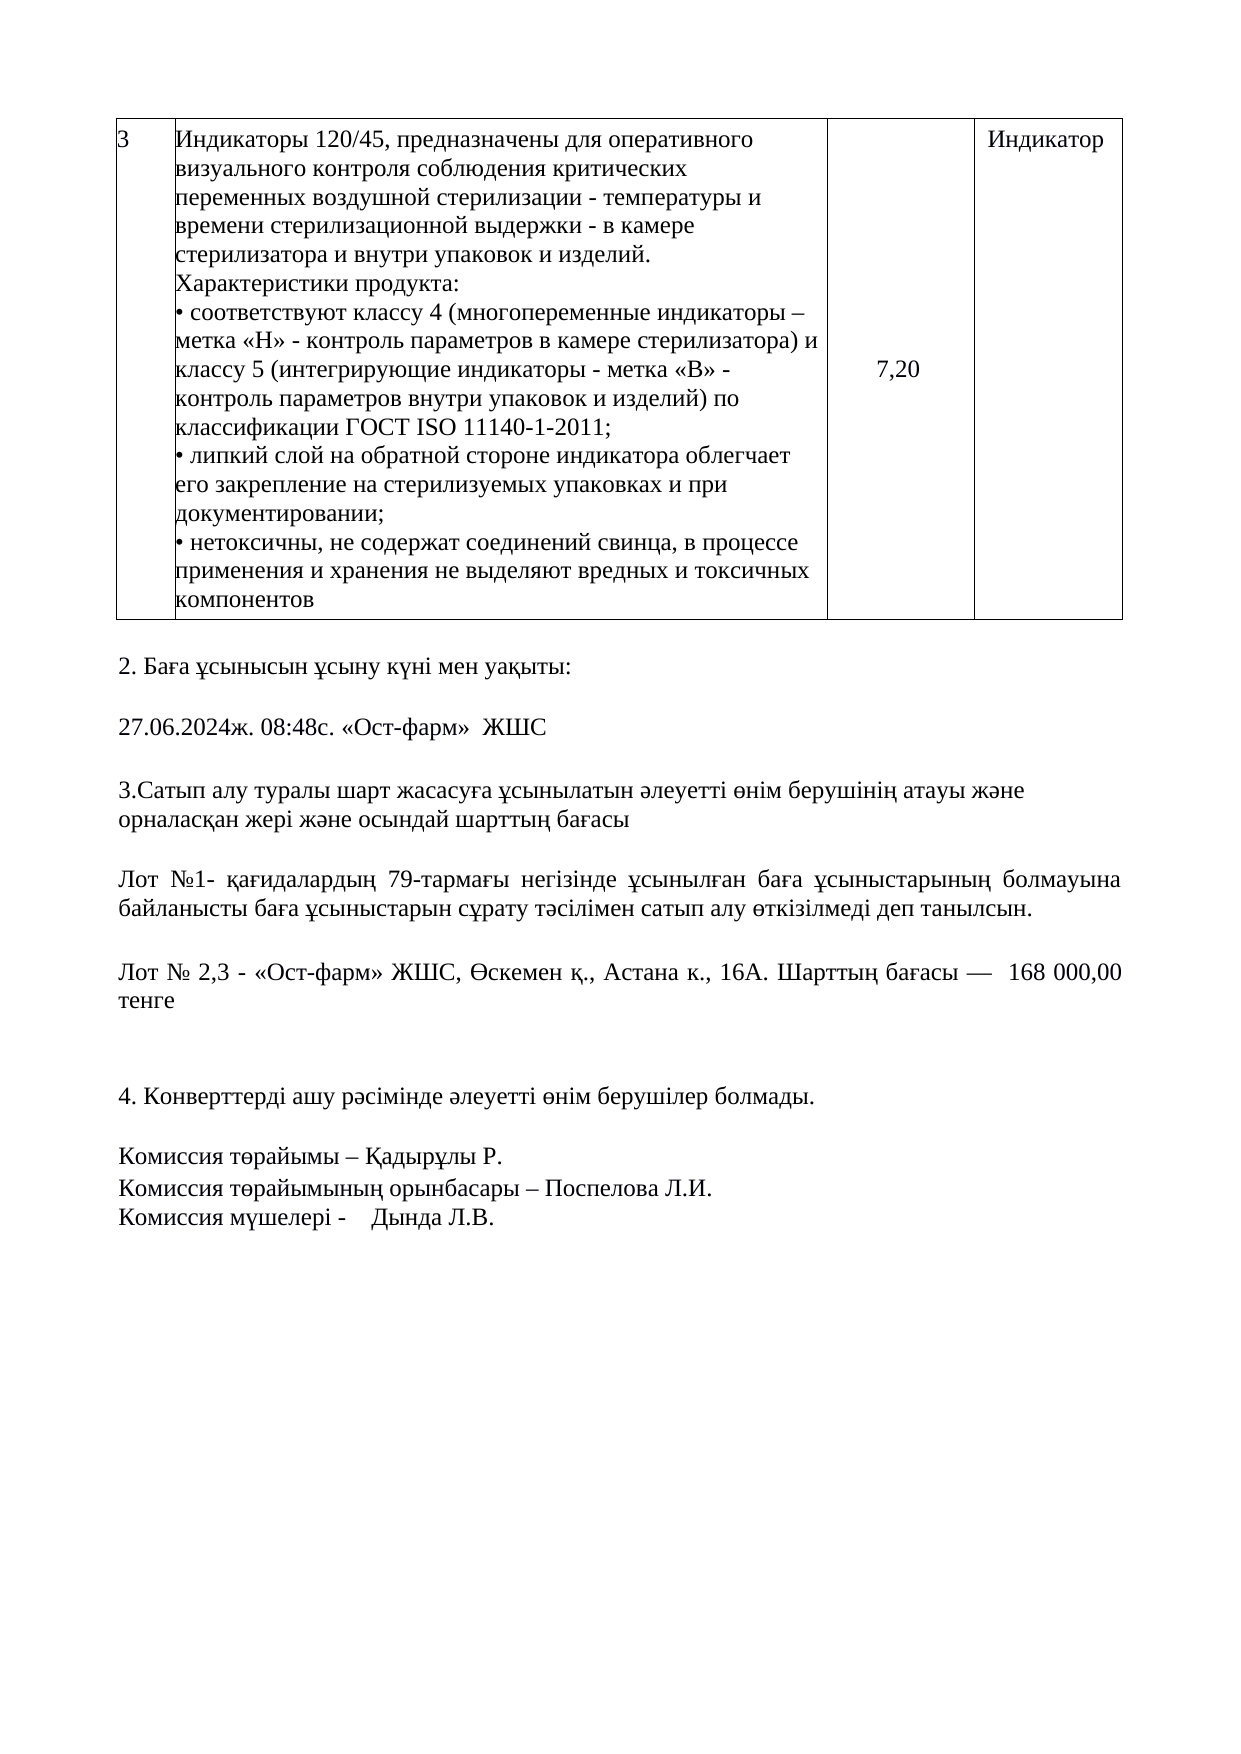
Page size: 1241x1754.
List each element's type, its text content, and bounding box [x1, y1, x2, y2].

text Комиссия төрайымы – Қадырұлы Р. [118, 1141, 1122, 1170]
text 2. Баға ұсынысын ұсыну күні мен уақыты: [118, 651, 1122, 680]
text Комиссия мүшелері - Дында Л.В. [118, 1202, 1122, 1231]
table_cell 3 [117, 119, 175, 619]
text 27.06.2024ж. 08:48с. «Ост-фарм» ЖШС [118, 712, 1122, 740]
text Лот № 2,3 - «Ост-фарм» ЖШС, Өскемен қ., Астана к., 16А. Шарттың бағасы — 168 000,00 тенге [118, 957, 1122, 1014]
text Комиссия төрайымының орынбасары – Поспелова Л.И. [118, 1173, 1122, 1202]
table_cell 7,20 [828, 119, 974, 619]
text 3.Сатып алу туралы шарт жасасуға ұсынылатын әлеуетті өнім берушінің атауы және орналасқан жері және осындай шарттың бағасы [118, 775, 1122, 833]
text Лот №1- қағидалардың 79-тармағы негізінде ұсынылған баға ұсыныстарының болмауына байланысты баға ұсыныстарын сұрату тәсілімен сатып алу өткізілмеді деп танылсын. [118, 864, 1122, 922]
text 4. Конверттерді ашу рәсімінде әлеуетті өнім берушілер болмады. [118, 1081, 1122, 1109]
table_cell Индикаторы 120/45, предназначены для оперативного визуального контроля соблюдения критических переменных воздушной стерилизации - температуры и времени стерилизационной выдержки - в камере стерилизатора и внутри упаковок и изделий. Характеристики продукта: • соответствуют классу 4 (многопеременные индикаторы – метка «Н» - контроль параметров в камере стерилизатора) и классу 5 (интегрирующие индикаторы - метка «В» - контроль параметров внутри упаковок и изделий) по классификации ГОСТ ISO 11140-1-2011; • липкий слой на обратной стороне индикатора облегчает его закрепление на стерилизуемых упаковках и при документировании; • нетоксичны, не содержат соединений свинца, в процессе применения и хранения не выделяют вредных и токсичных компонентов [176, 119, 827, 619]
table_cell Индикатор [975, 119, 1122, 619]
